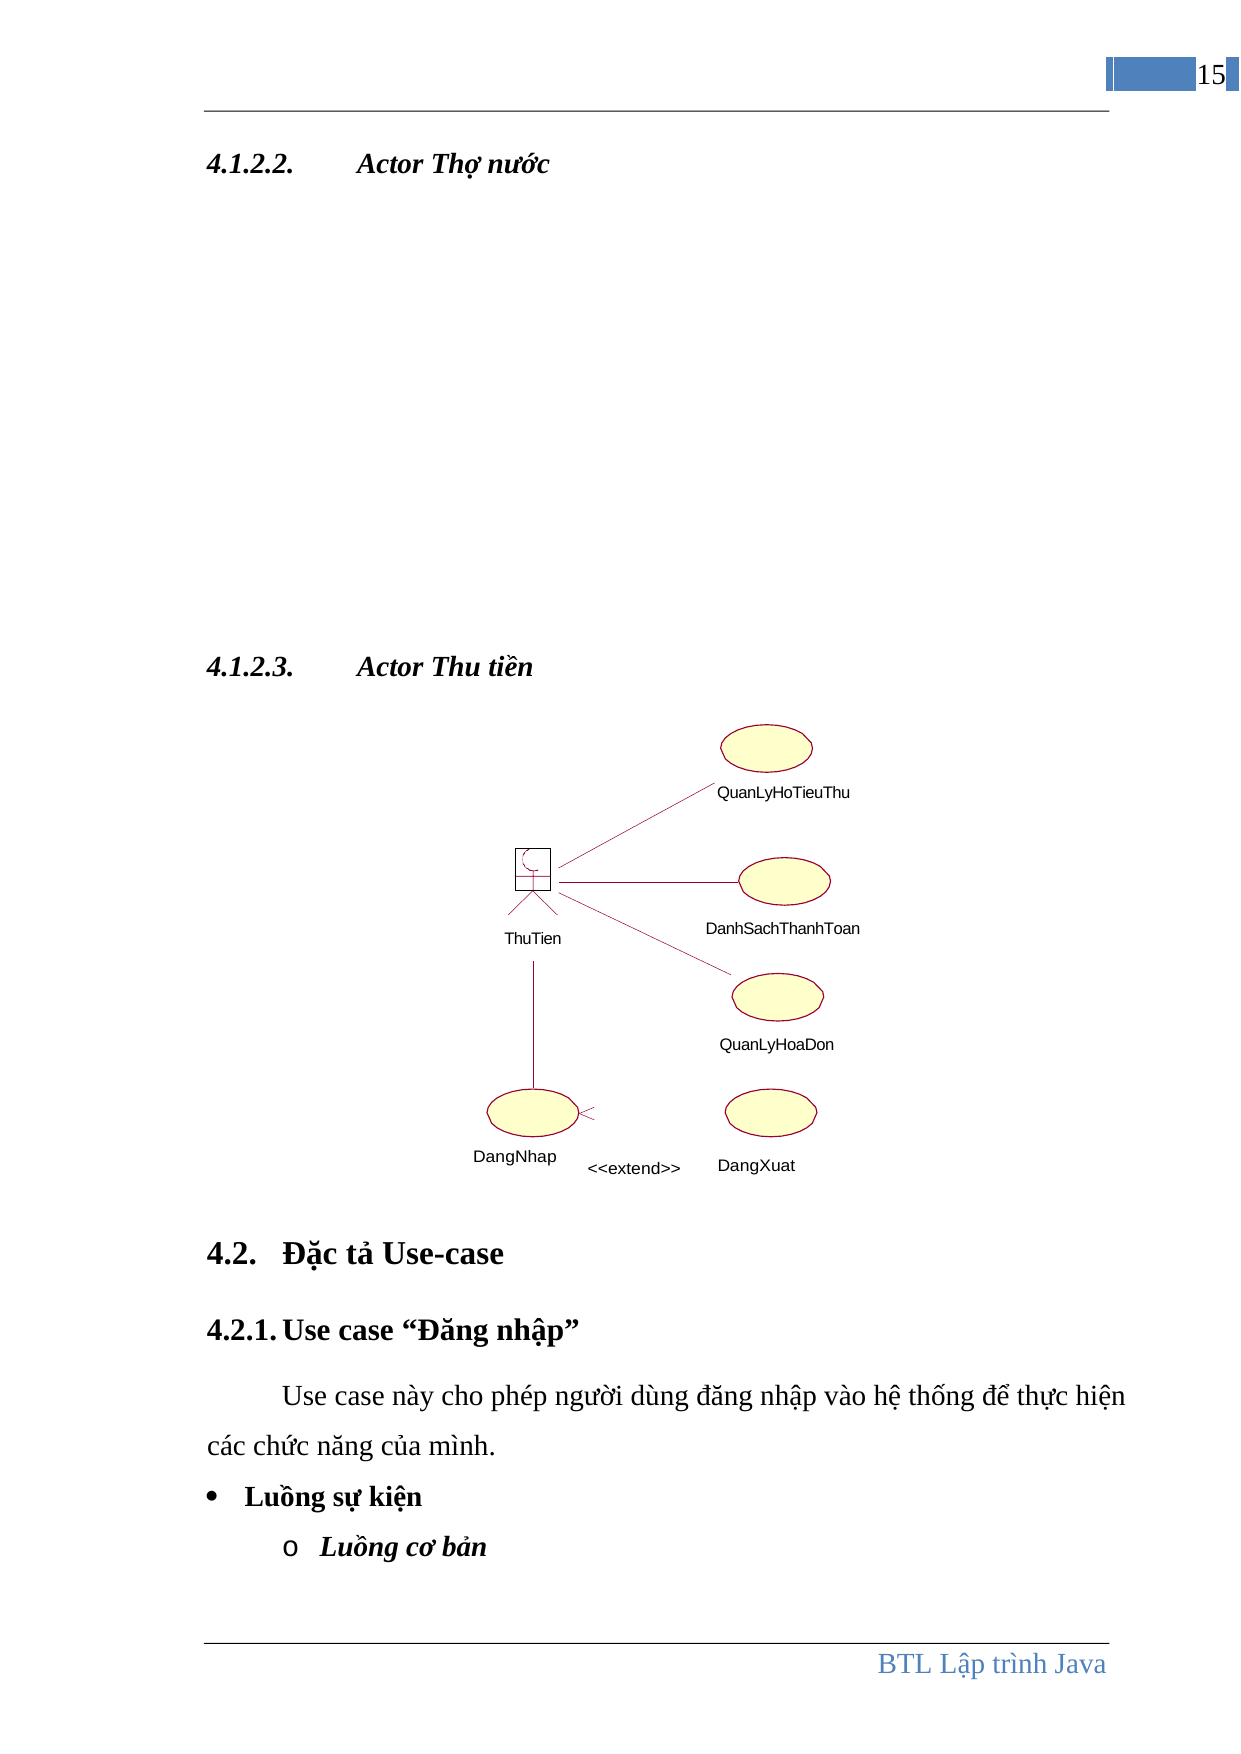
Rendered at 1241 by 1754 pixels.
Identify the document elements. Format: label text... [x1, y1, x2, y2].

text <<extend>> [587, 1159, 681, 1178]
subtitle Luồng sự kiện [207, 1479, 1138, 1512]
text DangNhap [175, 1146, 557, 1166]
text DangXuat [717, 1156, 1138, 1175]
subtitle Actor Thu tiền [207, 649, 1138, 682]
subtitle Đặc tả Use-case [207, 1233, 1138, 1271]
subtitle Luồng cơ bản [282, 1529, 1138, 1565]
text Use case này cho phép người dùng đăng nhập vào hệ thống để thực hiện các chức năng của mình. [207, 1378, 1138, 1462]
subtitle Actor Thợ nước [207, 147, 1138, 180]
picture [516, 849, 550, 890]
subtitle Use case “Đăng nhập” [207, 1312, 1138, 1348]
